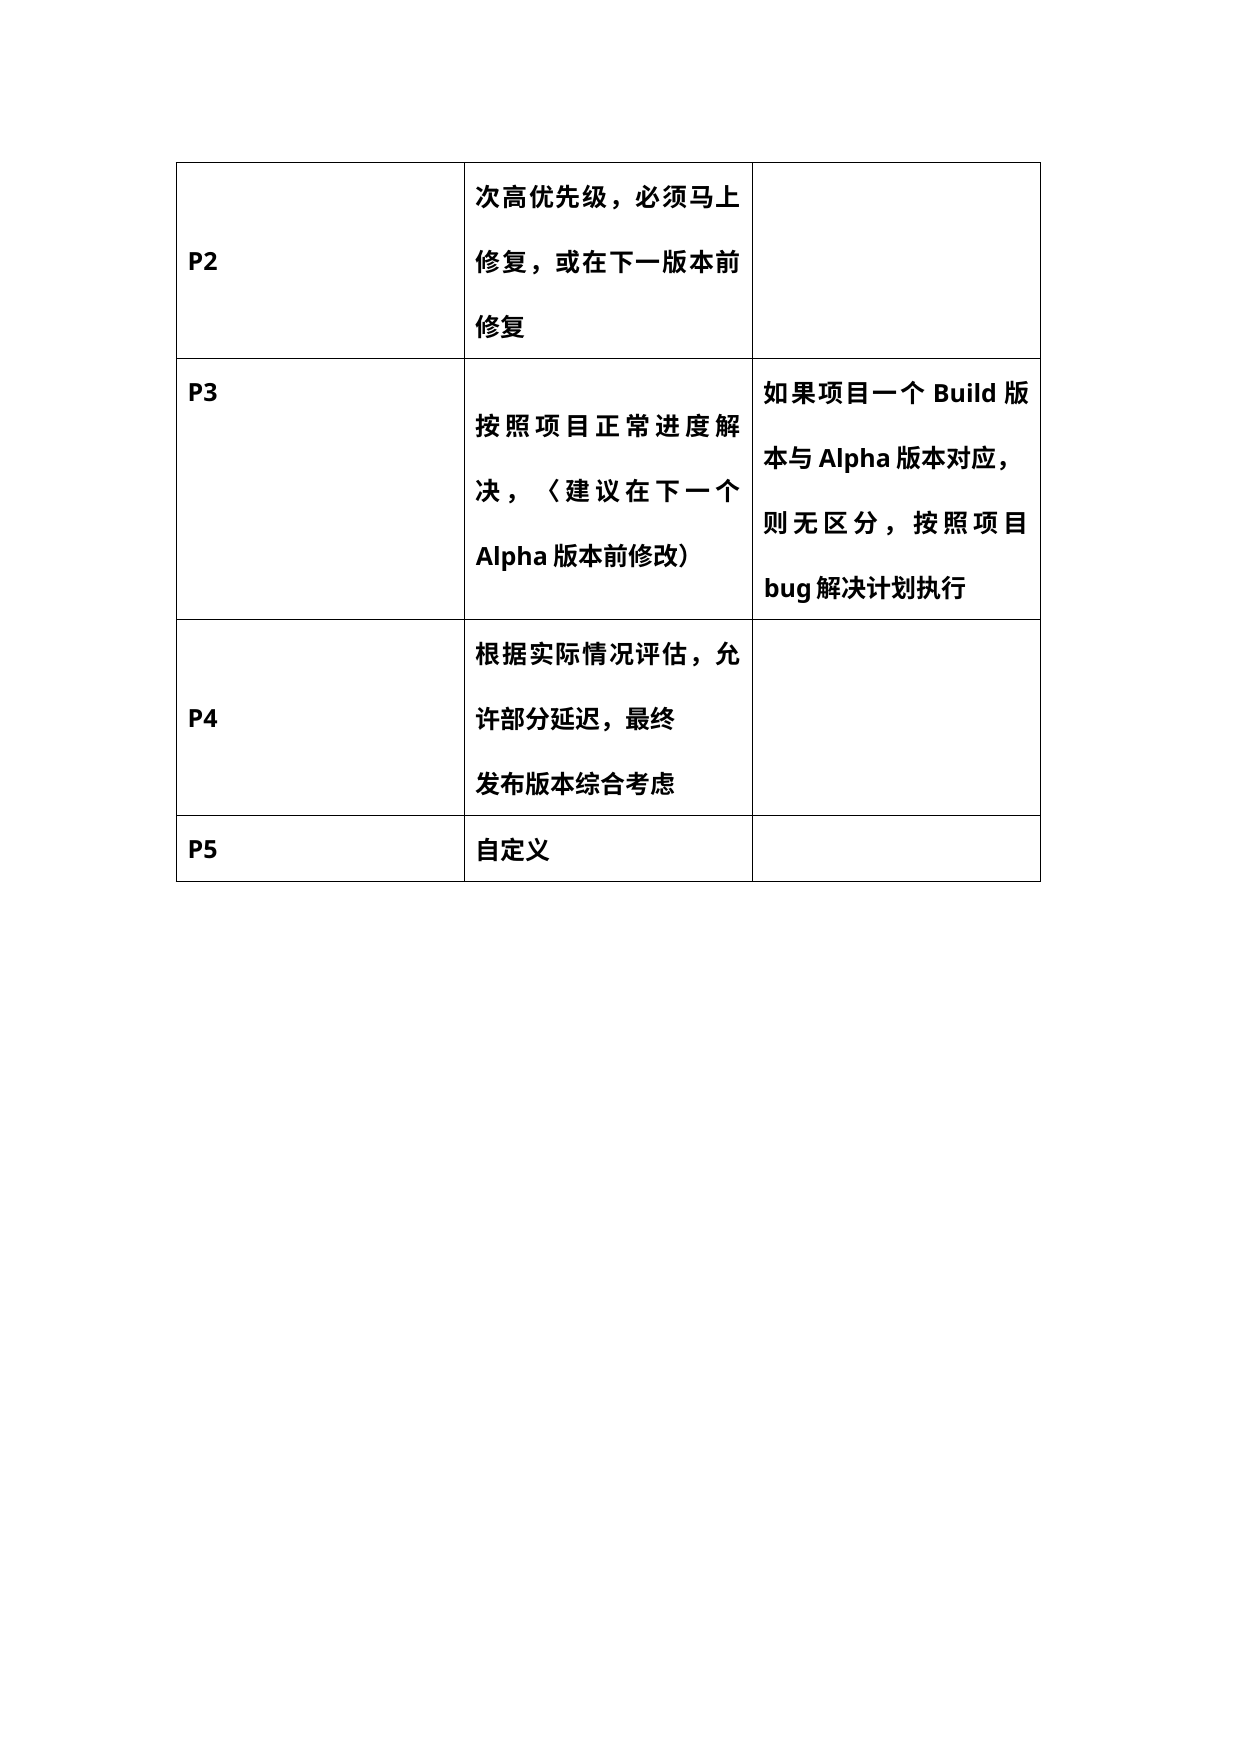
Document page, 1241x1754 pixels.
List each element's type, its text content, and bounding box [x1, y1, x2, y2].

table_cell P3 [177, 359, 464, 619]
table_cell P4 [177, 620, 464, 815]
table_cell [753, 163, 1040, 358]
table_cell 自定义 [465, 816, 752, 881]
table_cell 根据实际情况评估，允许部分延迟，最终 发布版本综合考虑 [465, 620, 752, 815]
table_cell [753, 816, 1040, 881]
table_cell [753, 620, 1040, 815]
table_cell 如果项目一个Build版本与Alpha版本对应， 则无区分，按照项目bug解决计划执行 [753, 359, 1040, 619]
table_cell P2 [177, 163, 464, 358]
table_cell 按照项目正常进度解决，〈建议在下一个Alpha版本前修改） [465, 359, 752, 619]
table_cell 次高优先级，必须马上修复，或在下一版本前修复 [465, 163, 752, 358]
table_cell P5 [177, 816, 464, 881]
